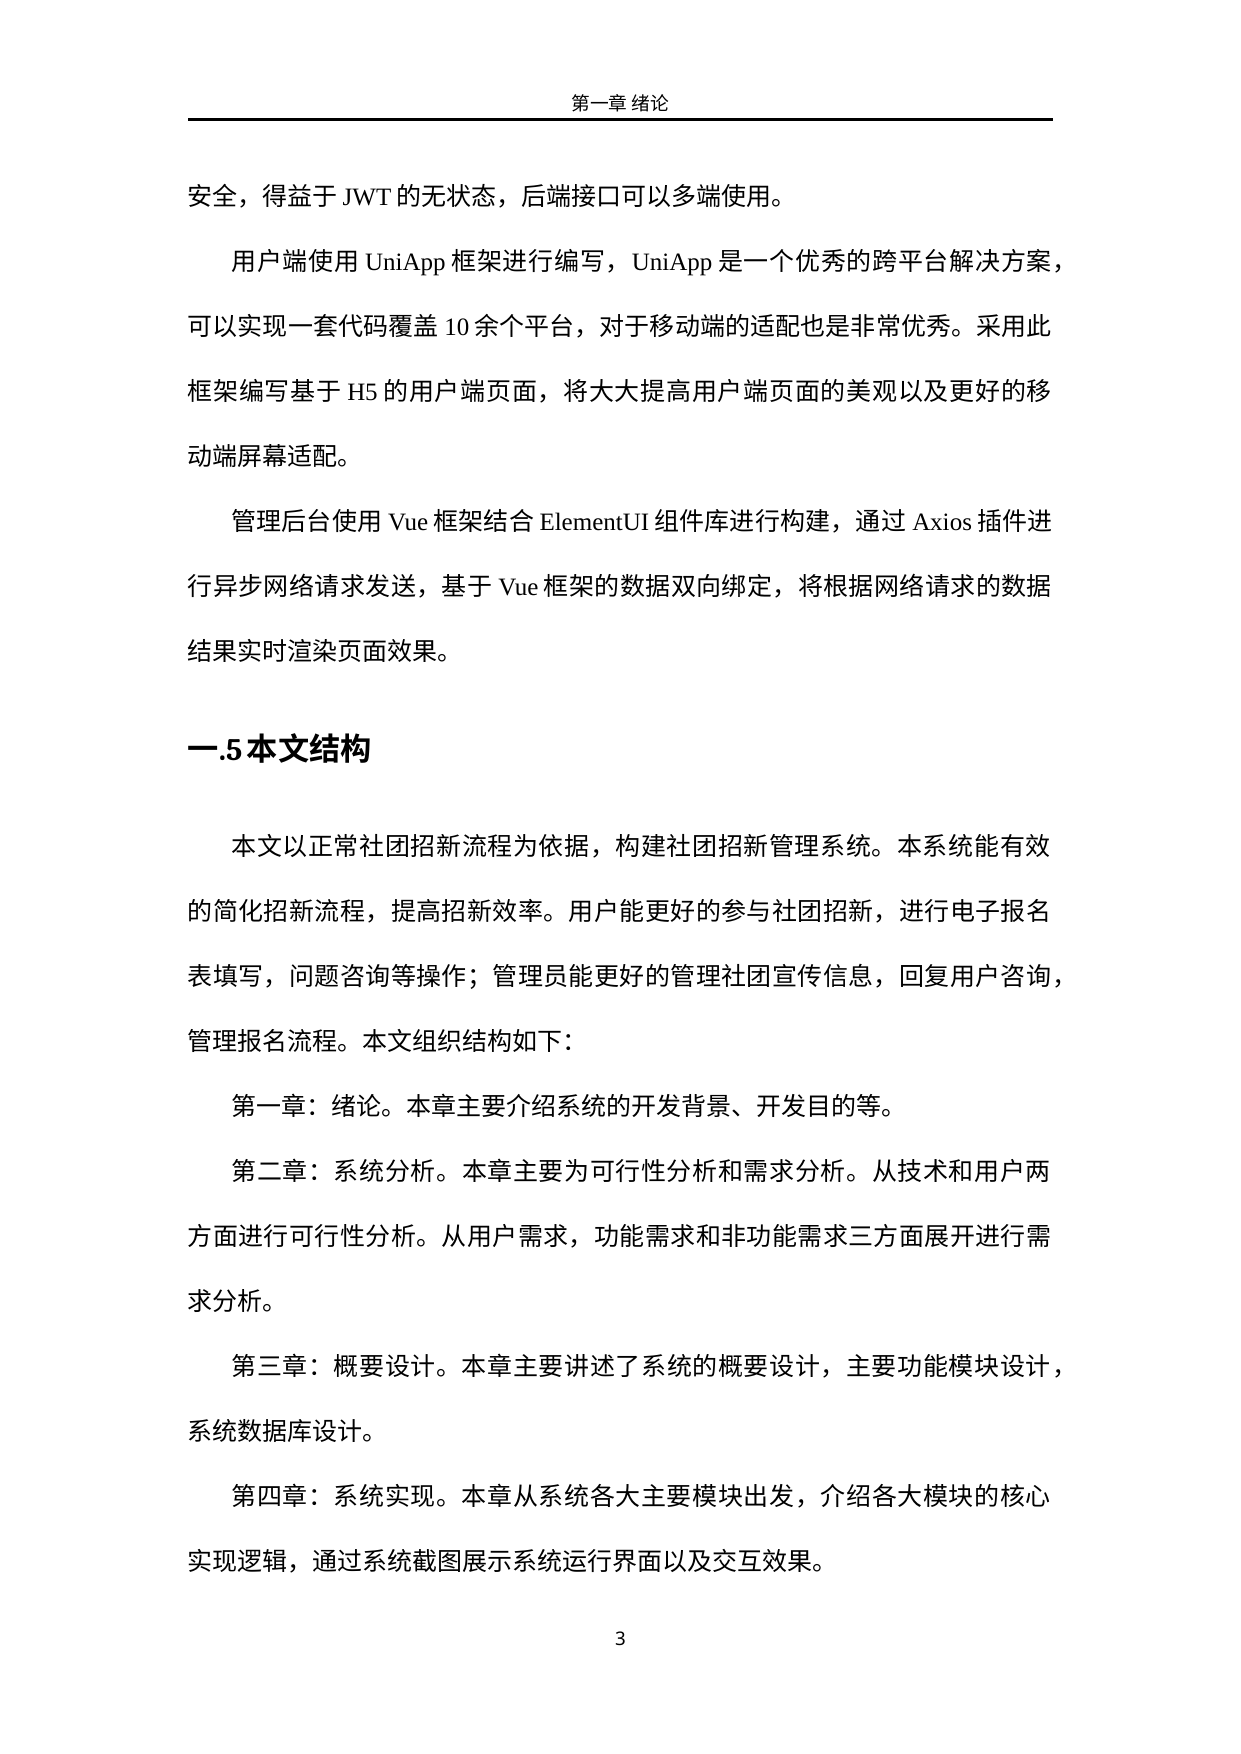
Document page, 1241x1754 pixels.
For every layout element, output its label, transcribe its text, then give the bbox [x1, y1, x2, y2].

text 第三章：概要设计。本章主要讲述了系统的概要设计，主要功能模块设计，系统数据库设计。 [187, 1332, 1053, 1462]
text 本文以正常社团招新流程为依据，构建社团招新管理系统。本系统能有效的简化招新流程，提高招新效率。用户能更好的参与社团招新，进行电子报名表填写，问题咨询等操作；管理员能更好的管理社团宣传信息，回复用户咨询，管理报名流程。本文组织结构如下： [187, 812, 1053, 1072]
text 管理后台使用Vue框架结合ElementUI组件库进行构建，通过Axios插件进行异步网络请求发送，基于Vue框架的数据双向绑定，将根据网络请求的数据结果实时渲染页面效果。 [187, 487, 1053, 682]
text 用户端使用UniApp框架进行编写，UniApp是一个优秀的跨平台解决方案，可以实现一套代码覆盖10余个平台，对于移动端的适配也是非常优秀。采用此框架编写基于H5的用户端页面，将大大提高用户端页面的美观以及更好的移动端屏幕适配。 [187, 227, 1053, 487]
text 第二章：系统分析。本章主要为可行性分析和需求分析。从技术和用户两方面进行可行性分析。从用户需求，功能需求和非功能需求三方面展开进行需求分析。 [187, 1137, 1053, 1332]
text 第一章：绪论。本章主要介绍系统的开发背景、开发目的等。 [187, 1072, 1053, 1137]
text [187, 162, 1053, 227]
text 第四章：系统实现。本章从系统各大主要模块出发，介绍各大模块的核心实现逻辑，通过系统截图展示系统运行界面以及交互效果。 [187, 1462, 1053, 1592]
text 本文结构 [187, 714, 1053, 779]
